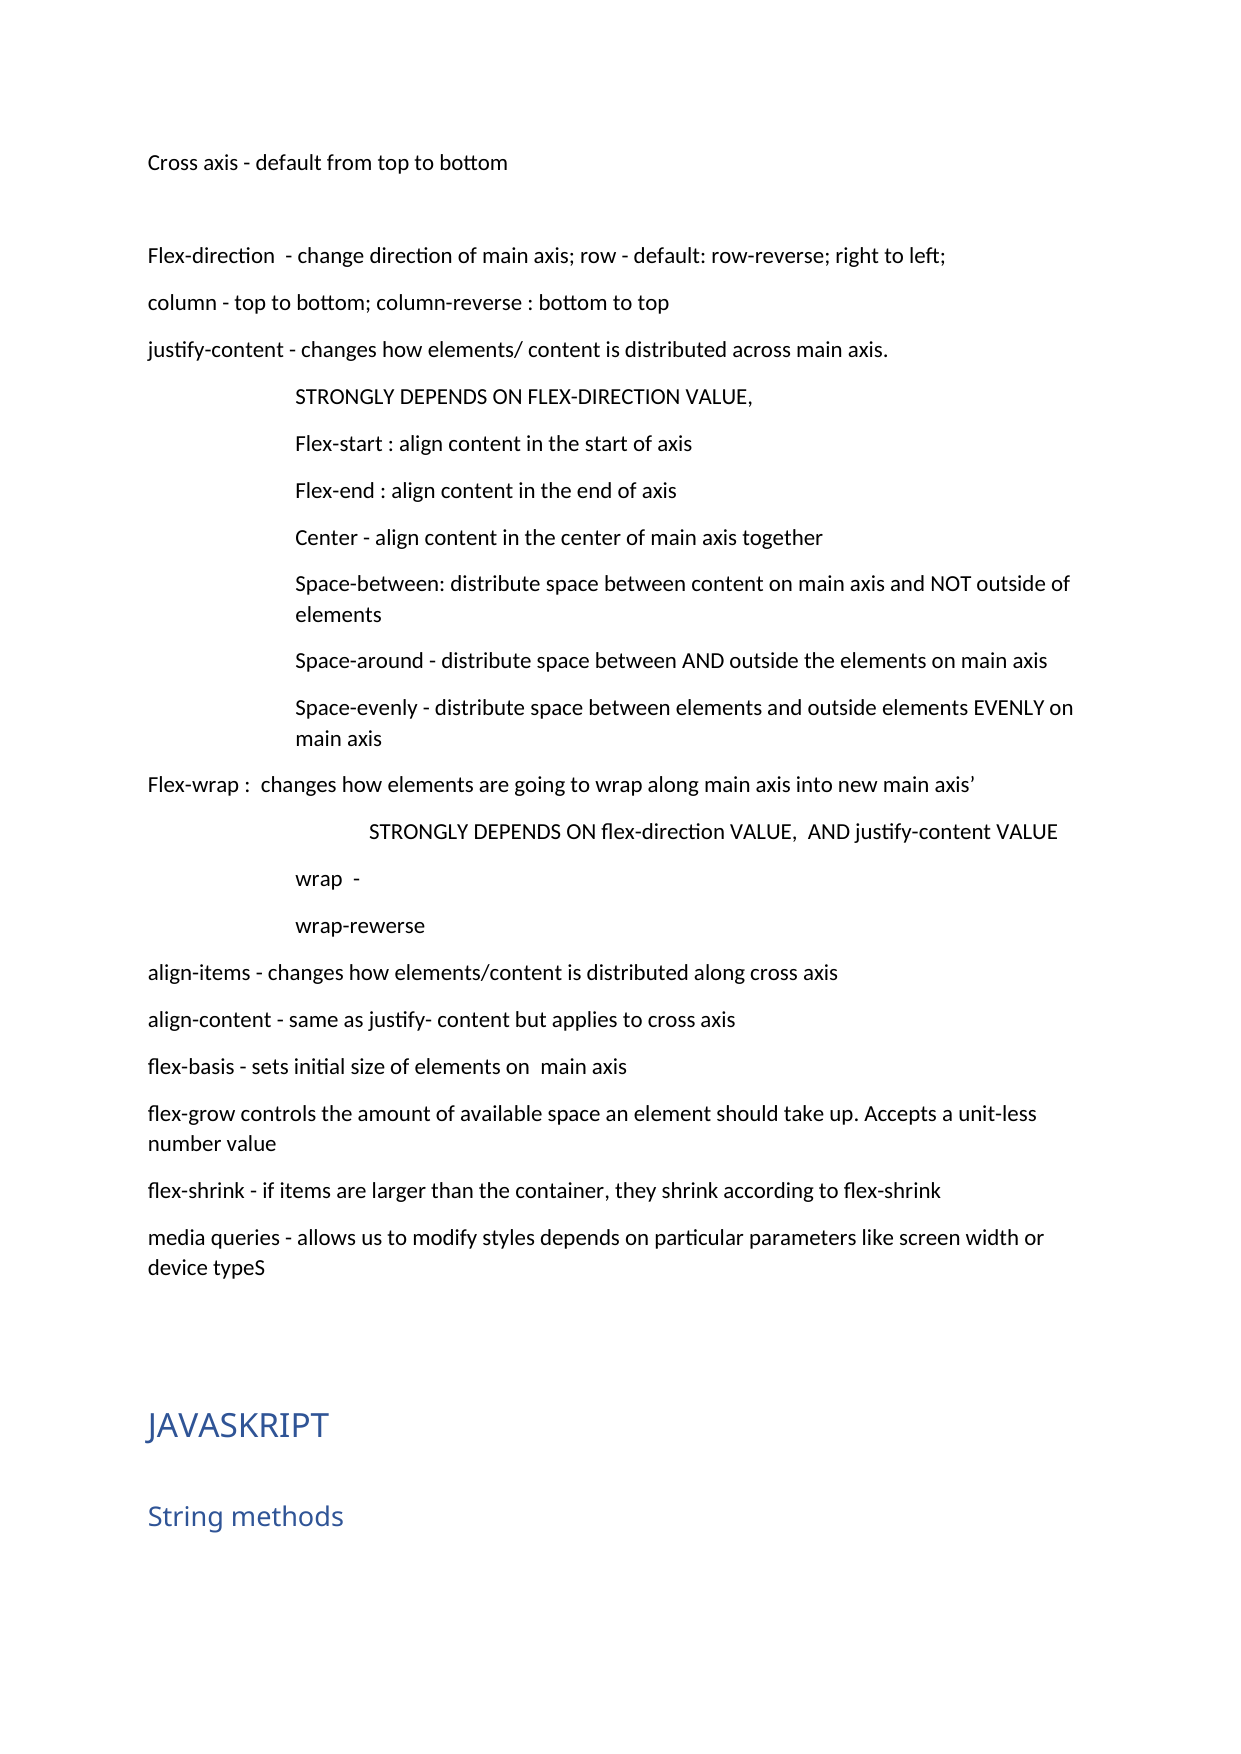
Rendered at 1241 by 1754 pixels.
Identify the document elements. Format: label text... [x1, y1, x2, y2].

text column - top to bottom; column-reverse : bottom to top [148, 288, 1093, 316]
text Flex-start : align content in the start of axis [148, 429, 1093, 457]
text media queries - allows us to modify styles depends on particular parameters like screen width or device typeS [148, 1223, 1093, 1281]
text Center - align content in the center of main axis together [148, 523, 1093, 551]
text Cross axis - default from top to bottom [148, 148, 1093, 176]
text wrap - [148, 864, 1093, 892]
text align-content - same as justify- content but applies to cross axis [148, 1005, 1093, 1033]
text flex-basis - sets initial size of elements on main axis [148, 1052, 1093, 1080]
text Space-evenly - distribute space between elements and outside elements EVENLY on main axis [295, 693, 1093, 752]
text STRONGLY DEPENDS ON FLEX-DIRECTION VALUE, [148, 382, 1093, 410]
text Flex-end : align content in the end of axis [148, 476, 1093, 504]
text flex-grow controls the amount of available space an element should take up. Accepts a unit-less number value [148, 1099, 1093, 1157]
text Space-between: distribute space between content on main axis and NOT outside of elements [295, 569, 1093, 628]
text align-items - changes how elements/content is distributed along cross axis [148, 958, 1093, 986]
text Flex-wrap : changes how elements are going to wrap along main axis into new main axis’ [148, 771, 1093, 798]
text STRONGLY DEPENDS ON flex-direction VALUE, AND justify-content VALUE [148, 817, 1093, 845]
text justify-content - changes how elements/ content is distributed across main axis. [148, 335, 1093, 363]
subtitle JAVASKRIPT [148, 1402, 1093, 1447]
text Flex-direction - change direction of main axis; row - default: row-reverse; right to left; [148, 241, 1093, 269]
text Space-around - distribute space between AND outside the elements on main axis [295, 647, 1093, 674]
text wrap-rewerse [148, 911, 1093, 939]
subtitle String methods [148, 1498, 1093, 1534]
text flex-shrink - if items are larger than the container, they shrink according to flex-shrink [148, 1176, 1093, 1204]
